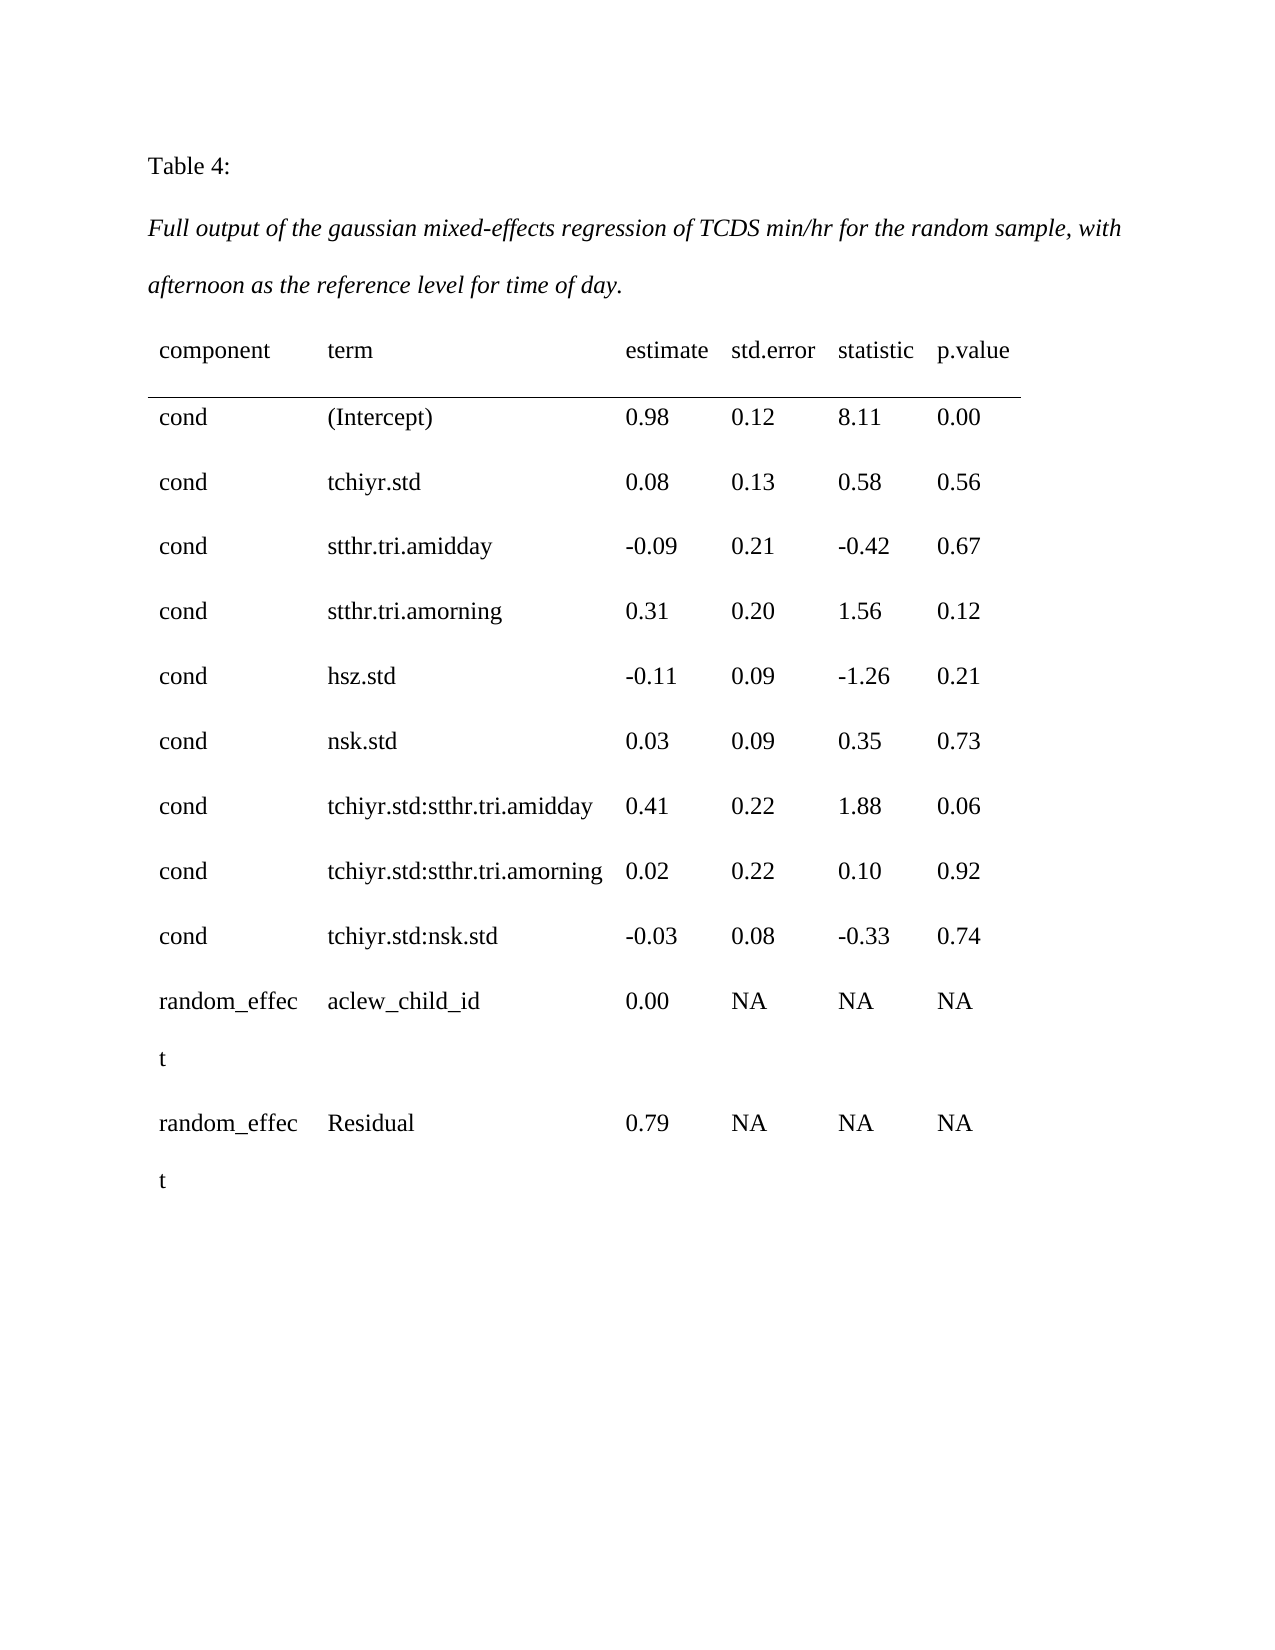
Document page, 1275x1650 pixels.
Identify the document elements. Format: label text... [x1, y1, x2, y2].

table_cell random_effect [148, 1104, 316, 1227]
table_cell cond [148, 463, 316, 528]
table_cell random_effect [148, 982, 316, 1104]
table_cell tchiyr.std [316, 463, 614, 528]
table_cell 0.12 [926, 593, 1021, 657]
table_cell -0.42 [827, 528, 926, 593]
table_cell 0.09 [720, 723, 827, 787]
table_cell nsk.std [316, 723, 614, 787]
table_header std.error [720, 331, 827, 396]
table_cell 0.35 [827, 723, 926, 787]
table_cell 0.08 [720, 917, 827, 982]
table_cell -0.11 [614, 658, 720, 722]
table_cell 0.20 [720, 593, 827, 657]
table_cell NA [720, 982, 827, 1104]
table_cell 0.00 [614, 982, 720, 1104]
table_cell cond [148, 852, 316, 917]
table_cell 0.13 [720, 463, 827, 528]
table_cell 0.21 [926, 658, 1021, 722]
table_cell -0.03 [614, 917, 720, 982]
table_cell 0.41 [614, 787, 720, 852]
table_cell 1.88 [827, 787, 926, 852]
table_cell tchiyr.std:stthr.tri.amidday [316, 787, 614, 852]
table_cell NA [926, 1104, 1021, 1227]
table_cell 0.12 [720, 398, 827, 463]
table_header term [316, 331, 614, 396]
table_cell 0.02 [614, 852, 720, 917]
table_cell cond [148, 787, 316, 852]
text Table 4: [148, 151, 1127, 180]
table_cell -0.09 [614, 528, 720, 593]
table_cell 0.58 [827, 463, 926, 528]
table_cell 0.21 [720, 528, 827, 593]
table_cell 0.67 [926, 528, 1021, 593]
table_cell NA [827, 1104, 926, 1227]
table_cell stthr.tri.amidday [316, 528, 614, 593]
table_cell aclew_child_id [316, 982, 614, 1104]
table_cell (Intercept) [316, 398, 614, 463]
text Full output of the gaussian mixed-effects regression of TCDS min/hr for the random sample, with afternoon as the reference level for time of day. [148, 213, 1127, 299]
table_cell 0.74 [926, 917, 1021, 982]
table_cell 0.00 [926, 398, 1021, 463]
table_cell stthr.tri.amorning [316, 593, 614, 657]
table_cell hsz.std [316, 658, 614, 722]
table_header statistic [827, 331, 926, 396]
table_cell 0.09 [720, 658, 827, 722]
table_cell cond [148, 398, 316, 463]
table_cell 0.98 [614, 398, 720, 463]
table_cell Residual [316, 1104, 614, 1227]
table_cell cond [148, 723, 316, 787]
table_cell 0.56 [926, 463, 1021, 528]
table_cell 0.06 [926, 787, 1021, 852]
table_cell 0.79 [614, 1104, 720, 1227]
table_cell 0.08 [614, 463, 720, 528]
table_cell NA [720, 1104, 827, 1227]
table_cell -0.33 [827, 917, 926, 982]
table_cell cond [148, 917, 316, 982]
table_cell -1.26 [827, 658, 926, 722]
table_cell 0.03 [614, 723, 720, 787]
table_cell tchiyr.std:stthr.tri.amorning [316, 852, 614, 917]
table_cell 0.92 [926, 852, 1021, 917]
table_cell tchiyr.std:nsk.std [316, 917, 614, 982]
table_cell 0.22 [720, 787, 827, 852]
table_cell cond [148, 528, 316, 593]
table_cell 0.31 [614, 593, 720, 657]
table_cell cond [148, 658, 316, 722]
table_header estimate [614, 331, 720, 396]
table_header p.value [926, 331, 1021, 396]
table_cell 0.10 [827, 852, 926, 917]
table_cell 0.73 [926, 723, 1021, 787]
table_cell 0.22 [720, 852, 827, 917]
table_header component [148, 331, 316, 396]
table_cell 8.11 [827, 398, 926, 463]
table_cell NA [827, 982, 926, 1104]
table_cell NA [926, 982, 1021, 1104]
table_cell 1.56 [827, 593, 926, 657]
table_cell cond [148, 593, 316, 657]
